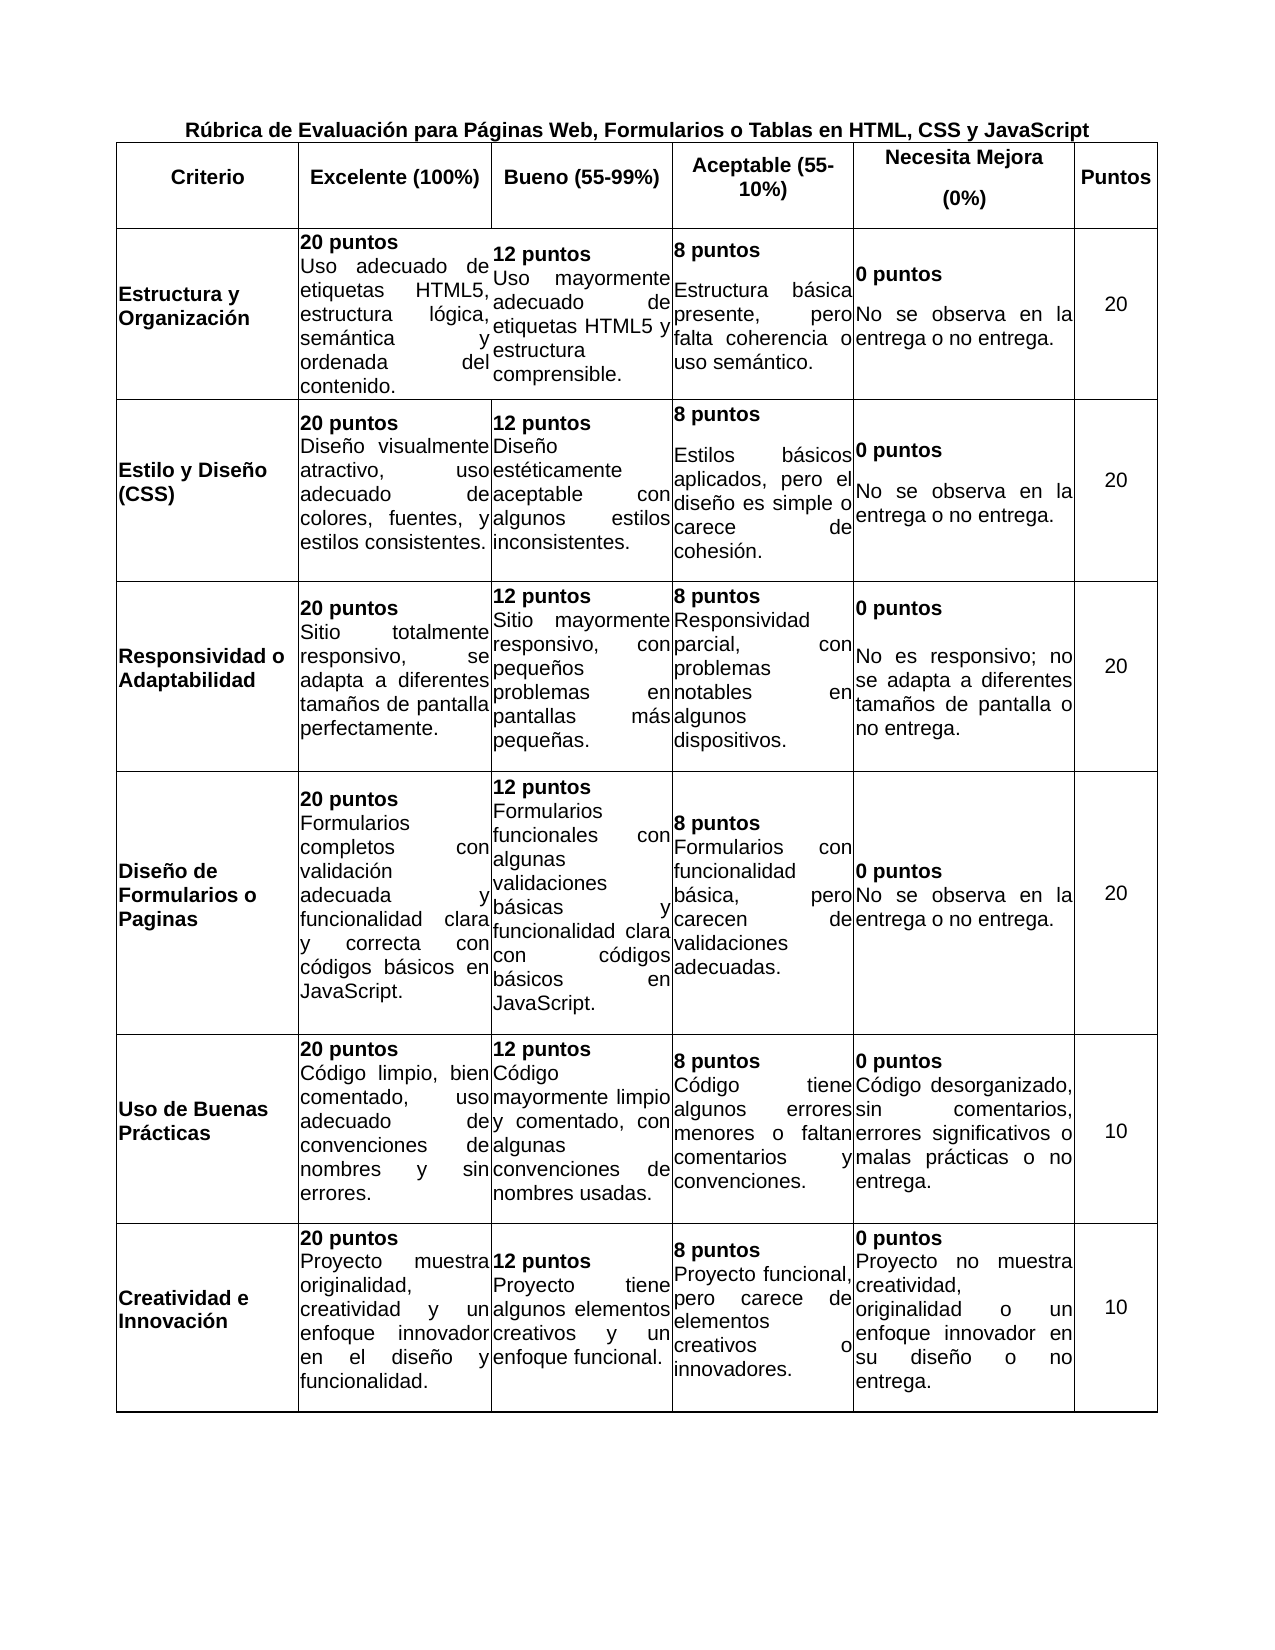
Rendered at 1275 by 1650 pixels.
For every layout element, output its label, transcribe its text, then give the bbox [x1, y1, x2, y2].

table_cell 20 puntos Diseño visualmente atractivo, uso adecuado de colores, fuentes, y estilos consistentes. [299, 400, 491, 581]
table_cell 12 puntos Sitio mayormente responsivo, con pequeños problemas en pantallas más pequeñas. [492, 582, 672, 771]
table_cell 0 puntos Proyecto no muestra creatividad, originalidad o un enfoque innovador en su diseño o no entrega. [854, 1224, 1074, 1411]
table_header Aceptable (55-10%) [673, 143, 853, 227]
table_cell 20 [1075, 772, 1157, 1034]
table_cell 12 puntos Diseño estéticamente aceptable con algunos estilos inconsistentes. [492, 400, 672, 581]
table_cell 8 puntos Formularios con funcionalidad básica, pero carecen de validaciones adecuadas. [673, 772, 853, 1034]
table_cell 20 puntos Sitio totalmente responsivo, se adapta a diferentes tamaños de pantalla perfectamente. [299, 582, 491, 771]
table_header Criterio [117, 143, 298, 227]
table_header Bueno (55-99%) [492, 143, 672, 227]
table_cell 20 puntos Uso adecuado de etiquetas HTML5, estructura lógica, semántica y ordenada del contenido. [299, 229, 491, 399]
table_cell 10 [1075, 1035, 1157, 1223]
table_cell 12 puntos Código mayormente limpio y comentado, con algunas convenciones de nombres usadas. [492, 1035, 672, 1223]
table_cell Uso de Buenas Prácticas [117, 1035, 298, 1223]
table_cell 8 puntos Proyecto funcional, pero carece de elementos creativos o innovadores. [673, 1224, 853, 1411]
table_cell 0 puntos No se observa en la entrega o no entrega. [854, 772, 1074, 1034]
table_cell 20 puntos Formularios completos con validación adecuada y funcionalidad clara y correcta con códigos básicos en JavaScript. [299, 772, 491, 1034]
table_cell Estructura y Organización [117, 229, 298, 399]
table_cell 20 [1075, 400, 1157, 581]
table_cell 8 puntos Estructura básica presente, pero falta coherencia o uso semántico. [673, 229, 853, 399]
table_cell 12 puntos Formularios funcionales con algunas validaciones básicas y funcionalidad clara con códigos básicos en JavaScript. [492, 772, 672, 1034]
table_header Necesita Mejora (0%) [854, 143, 1074, 227]
table_cell 20 puntos Código limpio, bien comentado, uso adecuado de convenciones de nombres y sin errores. [299, 1035, 491, 1223]
table_cell Estilo y Diseño (CSS) [117, 400, 298, 581]
table_cell 12 puntos Proyecto tiene algunos elementos creativos y un enfoque funcional. [492, 1224, 672, 1411]
table_cell 0 puntos No se observa en la entrega o no entrega. [854, 400, 1074, 581]
table_header Puntos [1075, 143, 1157, 227]
table_cell 8 puntos Código tiene algunos errores menores o faltan comentarios y convenciones. [673, 1035, 853, 1223]
table_cell 20 puntos Proyecto muestra originalidad, creatividad y un enfoque innovador en el diseño y funcionalidad. [299, 1224, 491, 1411]
table_cell 12 puntos Uso mayormente adecuado de etiquetas HTML5 y estructura comprensible. [491, 229, 672, 399]
table_cell 20 [1075, 582, 1157, 771]
table_cell 0 puntos No es responsivo; no se adapta a diferentes tamaños de pantalla o no entrega. [854, 582, 1074, 771]
table_cell 8 puntos Responsividad parcial, con problemas notables en algunos dispositivos. [673, 582, 853, 771]
text Rúbrica de Evaluación para Páginas Web, Formularios o Tablas en HTML, CSS y JavaScript [118, 118, 1157, 142]
table_header Excelente (100%) [299, 143, 491, 227]
table_cell 20 [1075, 229, 1157, 399]
table_cell 0 puntos No se observa en la entrega o no entrega. [854, 229, 1074, 399]
table_cell Responsividad o Adaptabilidad [117, 582, 298, 771]
table_cell Diseño de Formularios o Paginas [117, 772, 298, 1034]
table_cell Creatividad e Innovación [117, 1224, 298, 1411]
table_cell 10 [1075, 1224, 1157, 1411]
table_cell 0 puntos Código desorganizado, sin comentarios, errores significativos o malas prácticas o no entrega. [854, 1035, 1074, 1223]
table_cell 8 puntos Estilos básicos aplicados, pero el diseño es simple o carece de cohesión. [673, 400, 853, 581]
